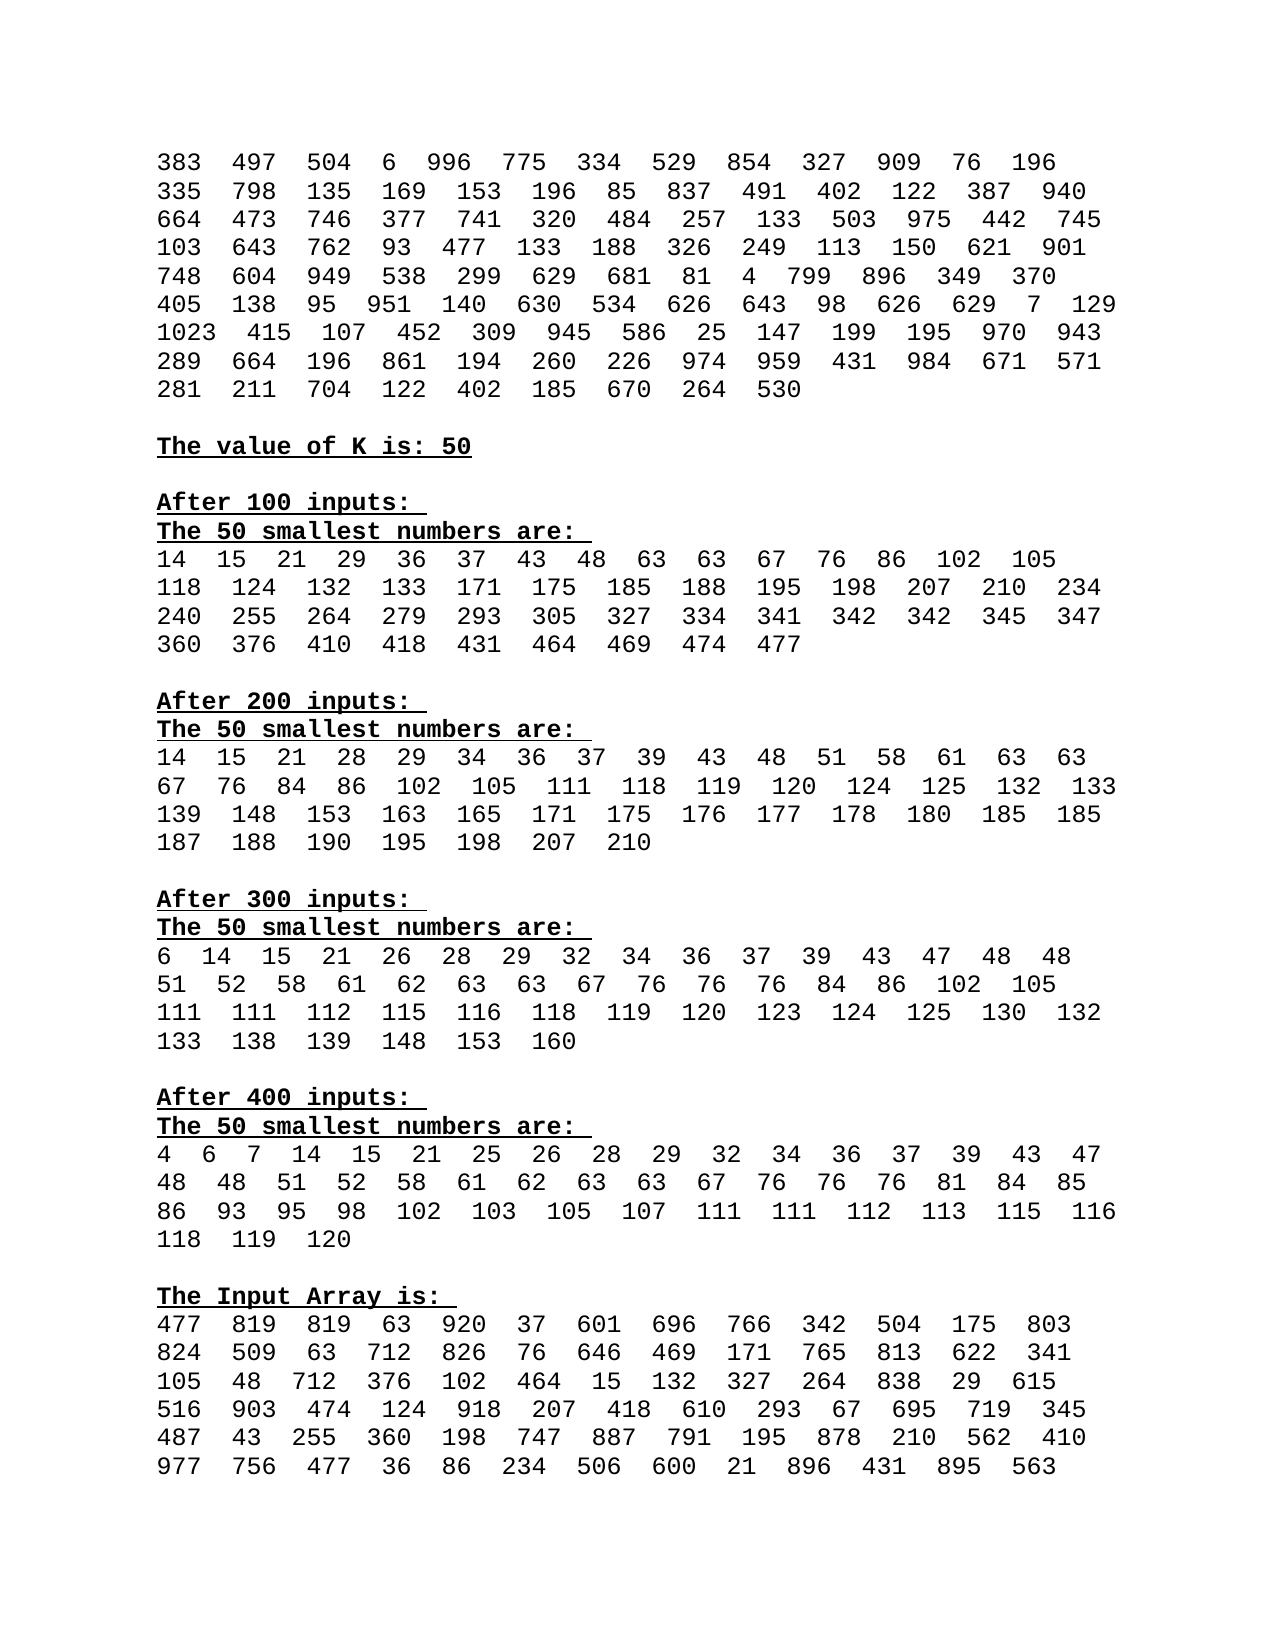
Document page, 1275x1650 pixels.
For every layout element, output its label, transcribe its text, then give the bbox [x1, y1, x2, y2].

text The 50 smallest numbers are: [156, 518, 1118, 547]
text After 400 inputs: [156, 1085, 1118, 1113]
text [156, 150, 1118, 405]
text After 300 inputs: [156, 887, 1118, 915]
text 14 15 21 29 36 37 43 48 63 63 67 76 86 102 105 118 124 132 133 171 175 185 188 195 198 207 210 234 240 255 264 279 293 305 327 334 341 342 342 345 347 360 376 410 418 431 464 469 474 477 [156, 547, 1118, 660]
text The 50 smallest numbers are: [156, 717, 1118, 745]
text The Input Array is: [156, 1283, 1118, 1312]
text The 50 smallest numbers are: [156, 1113, 1118, 1142]
text The value of K is: 50 [156, 433, 1118, 462]
text After 100 inputs: [156, 490, 1118, 518]
text The 50 smallest numbers are: [156, 915, 1118, 943]
text 4 6 7 14 15 21 25 26 28 29 32 34 36 37 39 43 47 48 48 51 52 58 61 62 63 63 67 76 76 76 81 84 85 86 93 95 98 102 103 105 107 111 111 112 113 115 116 118 119 120 [156, 1142, 1118, 1255]
text After 200 inputs: [156, 688, 1118, 717]
text 6 14 15 21 26 28 29 32 34 36 37 39 43 47 48 48 51 52 58 61 62 63 63 67 76 76 76 84 86 102 105 111 111 112 115 116 118 119 120 123 124 125 130 132 133 138 139 148 153 160 [156, 943, 1118, 1057]
text 14 15 21 28 29 34 36 37 39 43 48 51 58 61 63 63 67 76 84 86 102 105 111 118 119 120 124 125 132 133 139 148 153 163 165 171 175 176 177 178 180 185 185 187 188 190 195 198 207 210 [156, 745, 1118, 858]
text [156, 1312, 1118, 1482]
